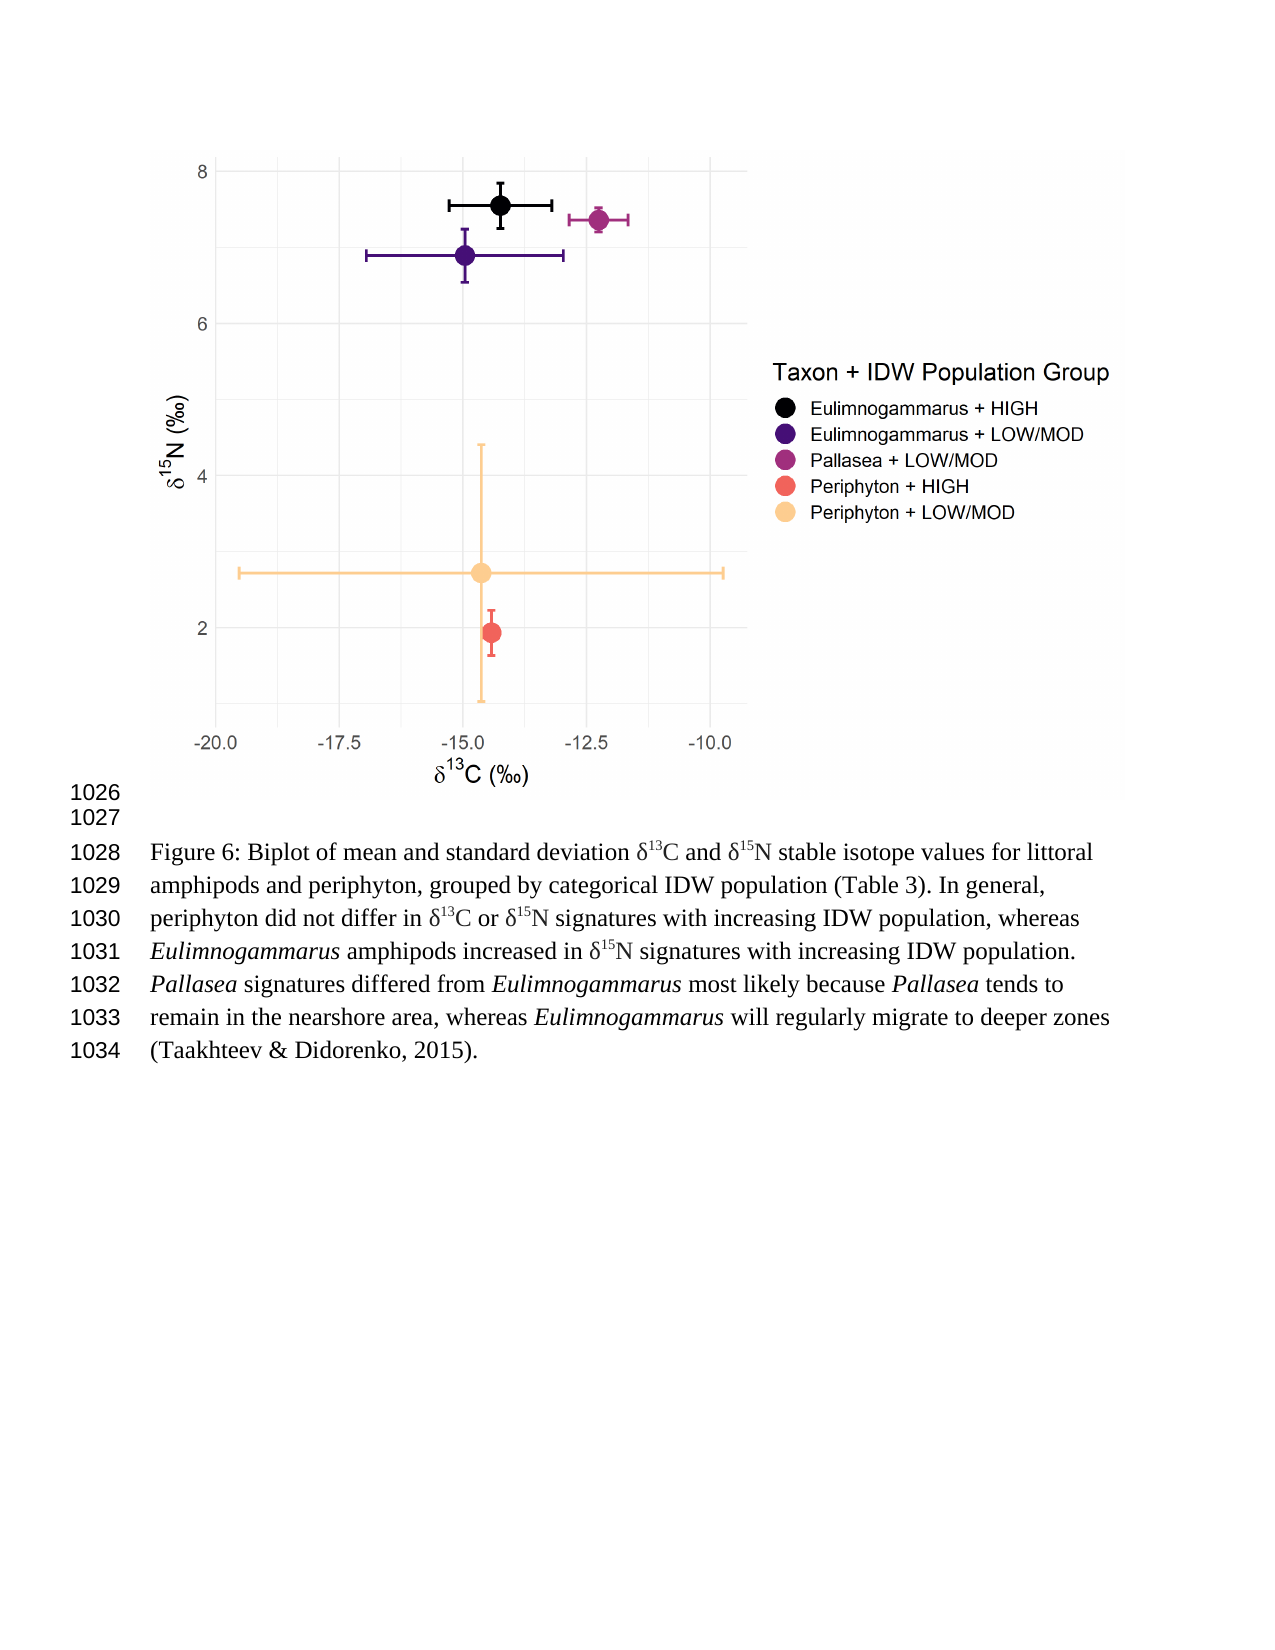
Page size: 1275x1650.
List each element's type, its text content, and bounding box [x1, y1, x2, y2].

picture [150, 150, 1125, 800]
text Figure 6: Biplot of mean and standard deviation δ13C and δ15N stable isotope values for littoral amphipods and periphyton, grouped by categorical IDW population (Table 3). In general, periphyton did not differ in δ13C or δ15N signatures with increasing IDW population, whereas Eulimnogammarus amphipods increased in δ15N signatures with increasing IDW population. Pallasea signatures differed from Eulimnogammarus most likely because Pallasea tends to remain in the nearshore area, whereas Eulimnogammarus will regularly migrate to deeper zones (Taakhteev & Didorenko, 2015). [150, 837, 1125, 1064]
